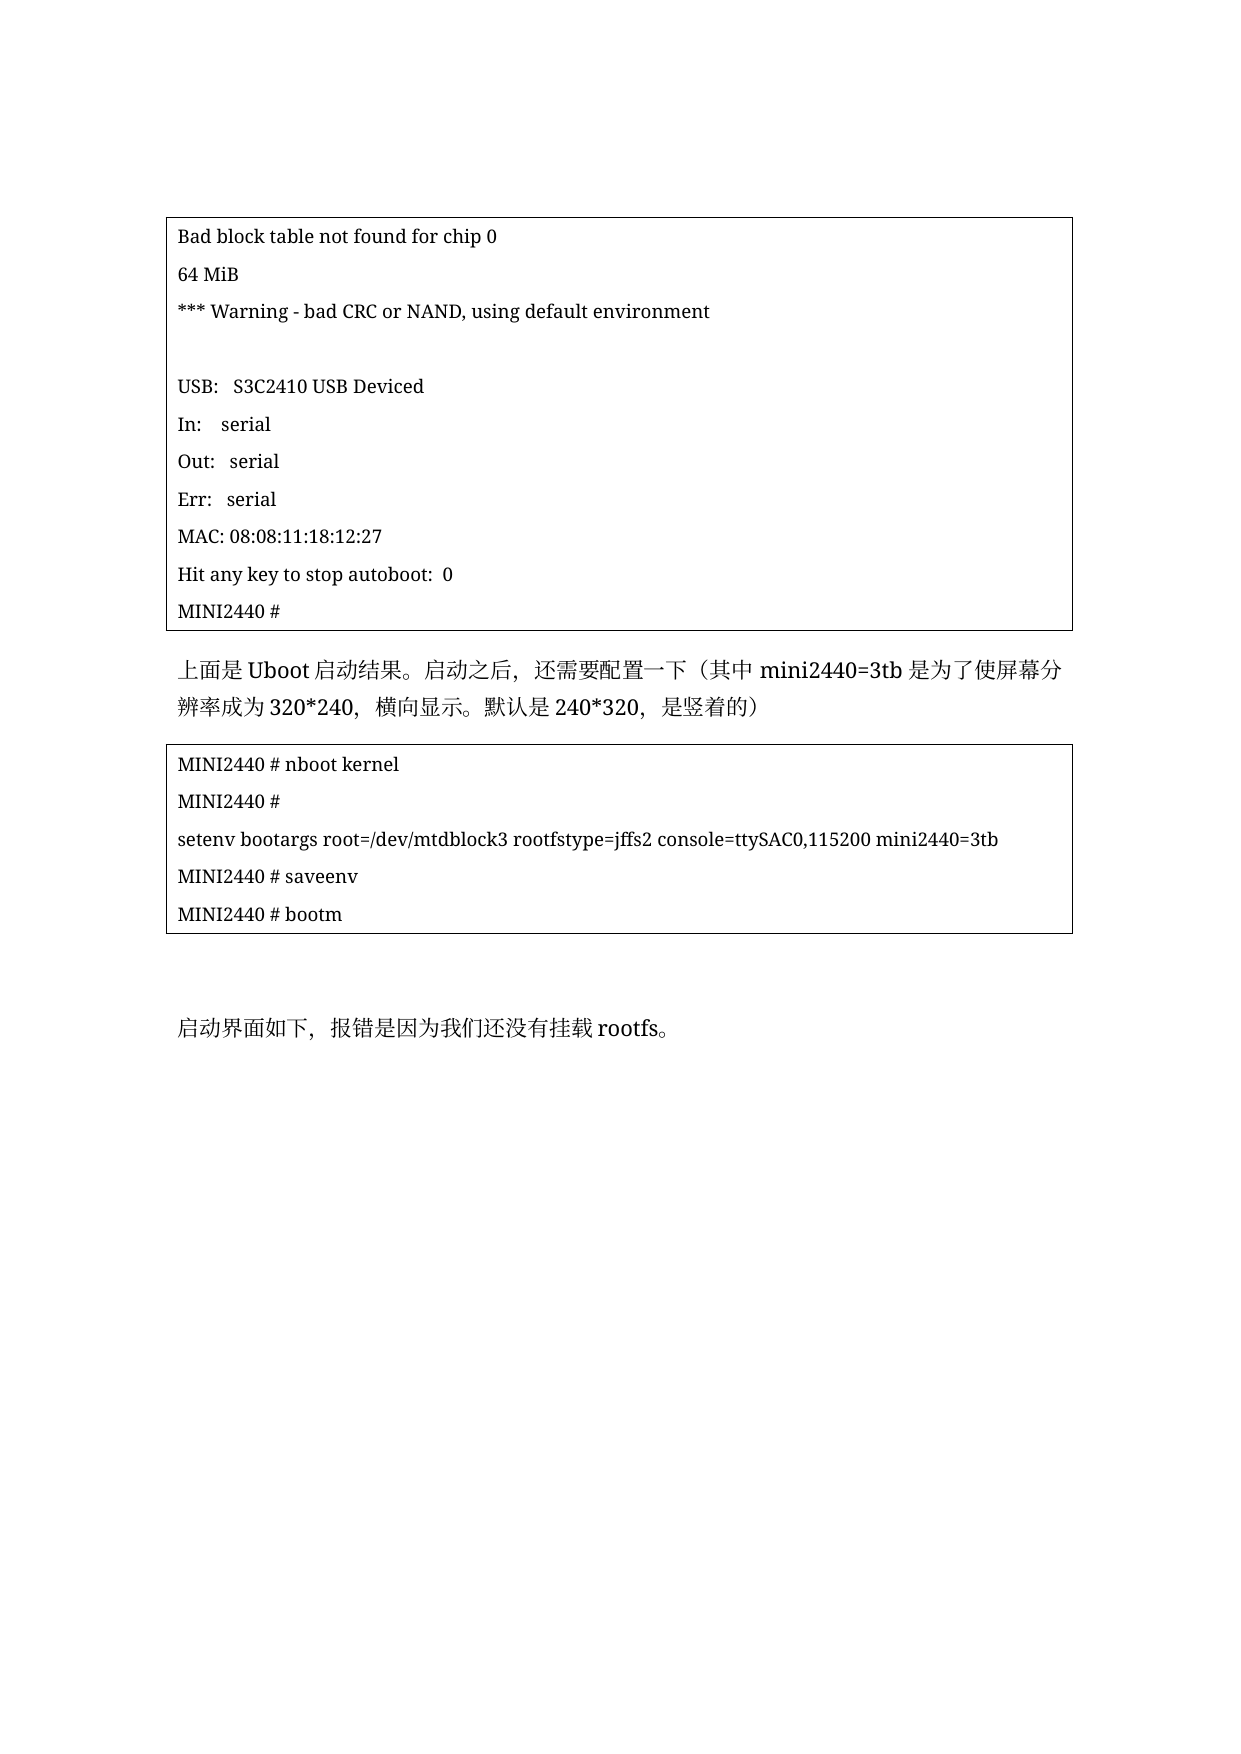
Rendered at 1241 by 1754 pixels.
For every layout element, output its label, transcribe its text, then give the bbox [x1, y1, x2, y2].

table_header MINI2440 # nboot kernel MINI2440 # setenv bootargs root=/dev/mtdblock3 rootfstype=jffs2 console=ttySAC0,115200 mini2440=3tb MINI2440 # saveenv MINI2440 # bootm [167, 745, 1072, 932]
text 上面是Uboot启动结果。启动之后，还需要配置一下（其中mini2440=3tb 是为了使屏幕分辨率成为320*240，横向显示。默认是240*320，是竖着的） [177, 650, 1063, 725]
text 启动界面如下，报错是因为我们还没有挂载rootfs。 [177, 1008, 1063, 1046]
